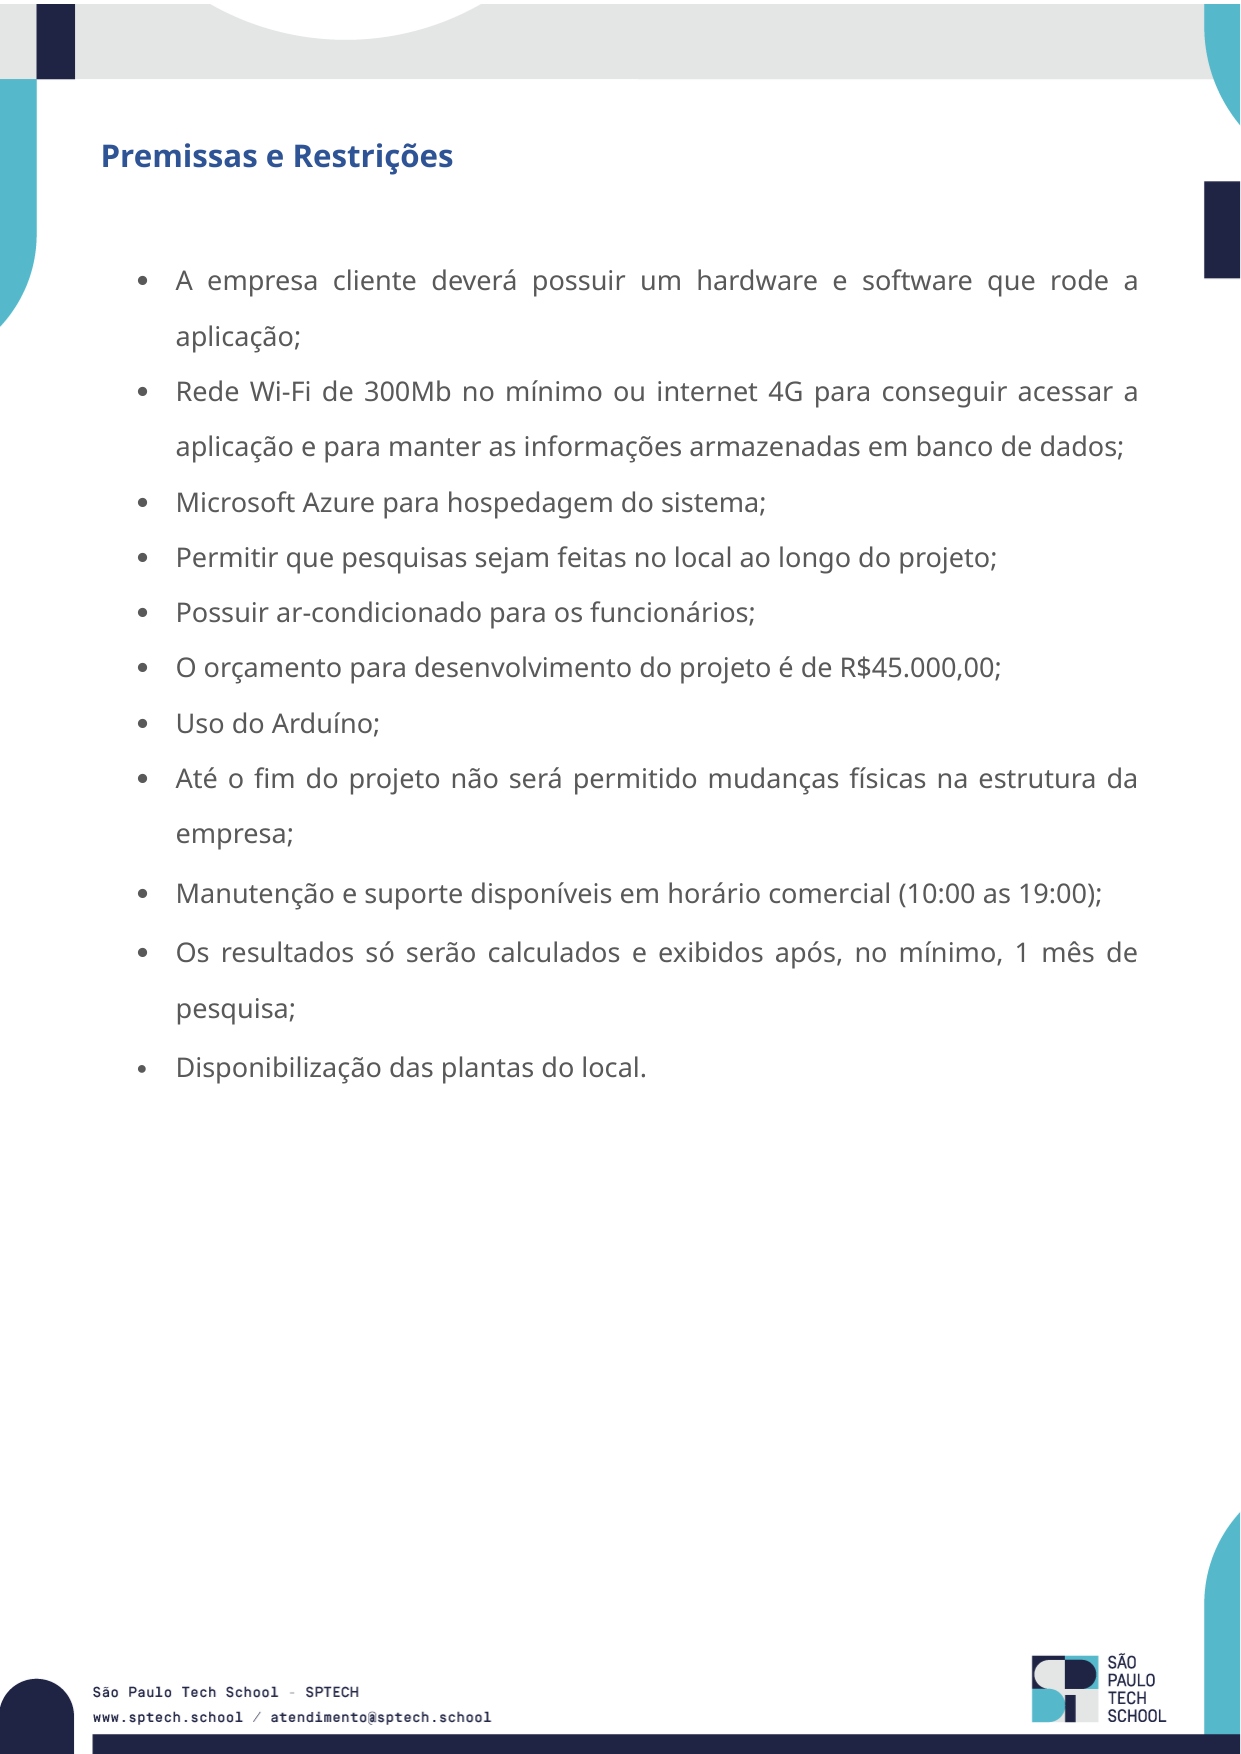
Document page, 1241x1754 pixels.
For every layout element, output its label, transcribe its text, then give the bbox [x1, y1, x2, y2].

list Rede Wi-Fi de 300Mb no mínimo ou internet 4G para conseguir acessar a aplicação e para manter as informações armazenadas em banco de dados; [138, 372, 1140, 464]
list Manutenção e suporte disponíveis em horário comercial (10:00 as 19:00); [138, 874, 1140, 911]
subtitle Premissas e Restrições [100, 134, 1140, 177]
list Uso do Arduíno; [138, 704, 1140, 741]
list Os resultados só serão calculados e exibidos após, no mínimo, 1 mês de pesquisa; [138, 934, 1140, 1026]
list A empresa cliente deverá possuir um hardware e software que rode a aplicação; [138, 262, 1140, 354]
list Até o fim do projeto não será permitido mudanças físicas na estrutura da empresa; [138, 759, 1140, 852]
list O orçamento para desenvolvimento do projeto é de R$45.000,00; [138, 649, 1140, 686]
list Permitir que pesquisas sejam feitas no local ao longo do projeto; [138, 538, 1140, 575]
list Microsoft Azure para hospedagem do sistema; [138, 483, 1140, 520]
list Possuir ar-condicionado para os funcionários; [138, 594, 1140, 631]
list Disponibilização das plantas do local. [138, 1049, 1140, 1086]
picture [0, 4, 1241, 1754]
